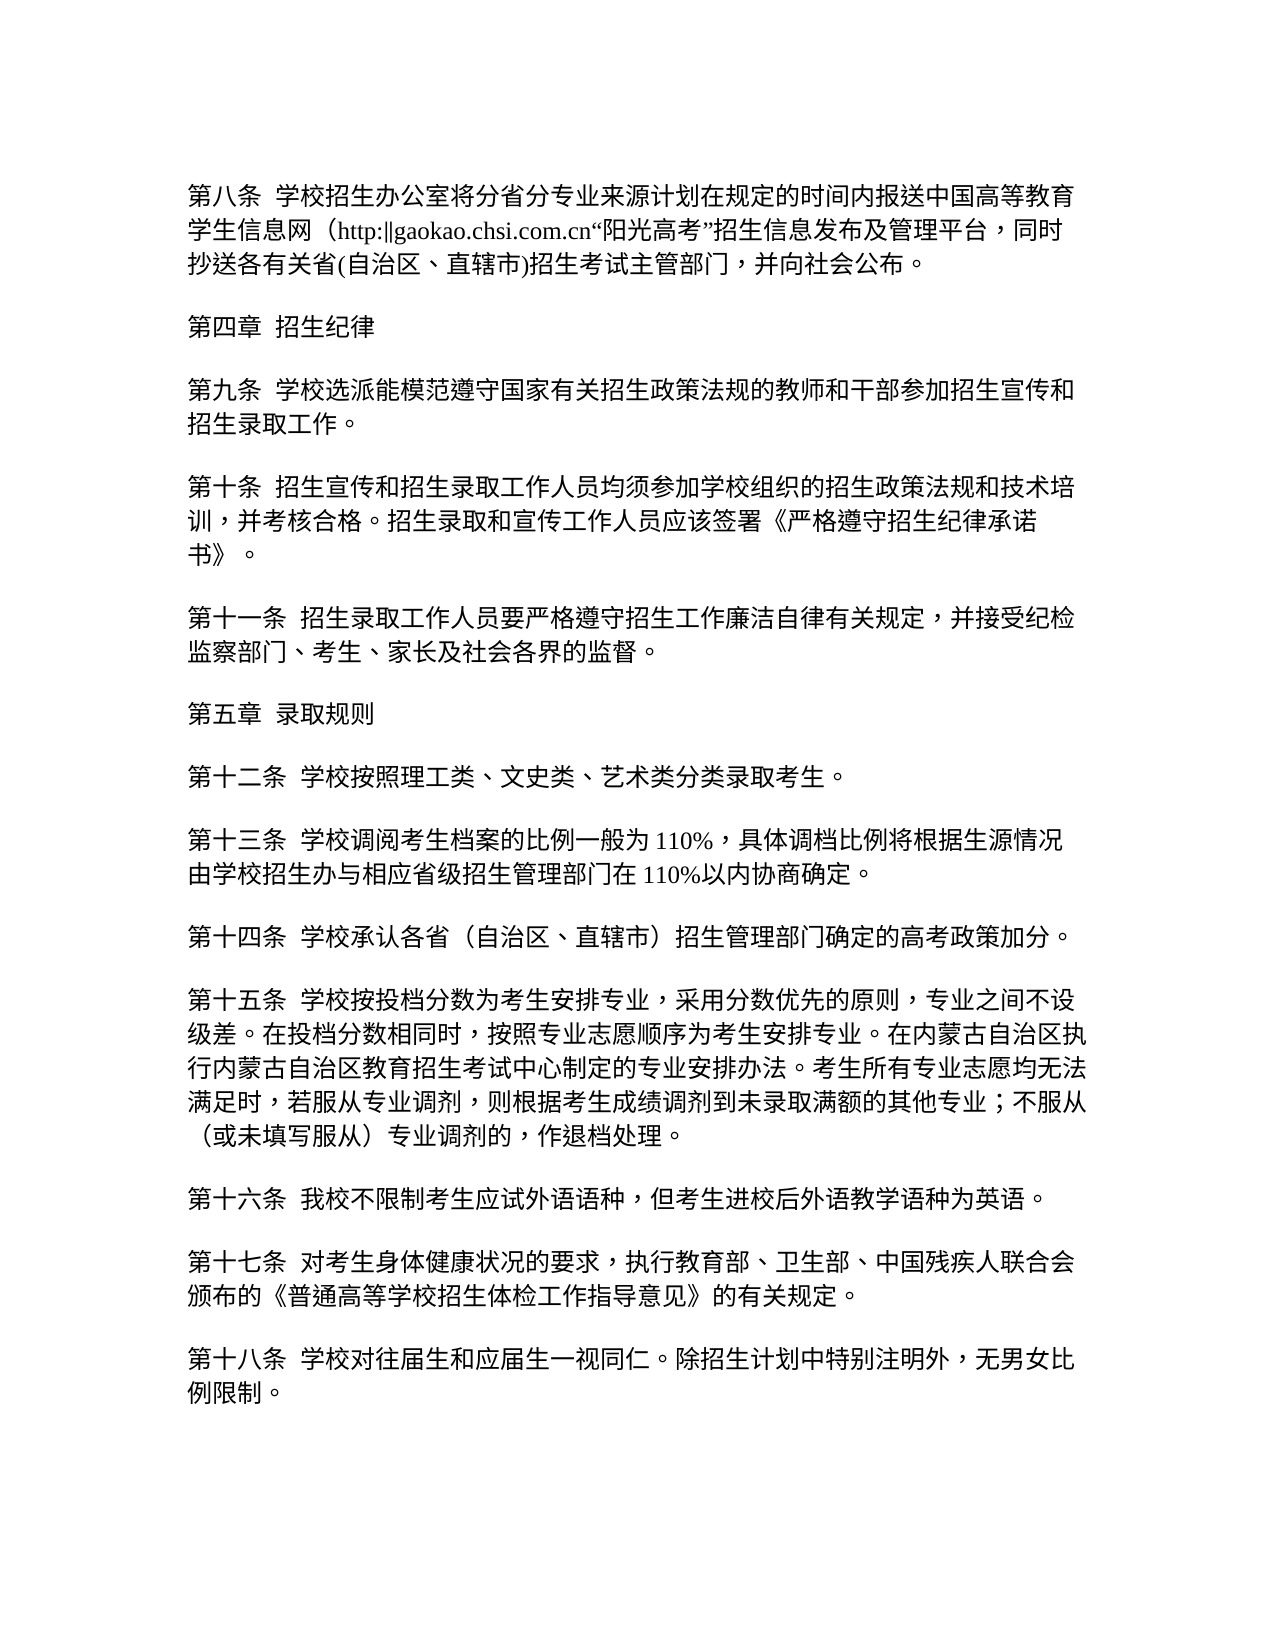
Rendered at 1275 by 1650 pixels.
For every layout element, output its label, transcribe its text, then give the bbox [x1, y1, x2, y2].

text 第十七条 对考生身体健康状况的要求，执行教育部、卫生部、中国残疾人联合会颁布的《普通高等学校招生体检工作指导意见》的有关规定。 [187, 1244, 1087, 1312]
text 第十六条 我校不限制考生应试外语语种，但考生进校后外语教学语种为英语。 [187, 1182, 1087, 1216]
text 第十五条 学校按投档分数为考生安排专业，采用分数优先的原则，专业之间不设级差。在投档分数相同时，按照专业志愿顺序为考生安排专业。在内蒙古自治区执行内蒙古自治区教育招生考试中心制定的专业安排办法。考生所有专业志愿均无法满足时，若服从专业调剂，则根据考生成绩调剂到未录取满额的其他专业；不服从（或未填写服从）专业调剂的，作退档处理。 [187, 982, 1087, 1153]
text 第十二条 学校按照理工类、文史类、艺术类分类录取考生。 [187, 760, 1087, 794]
text 第十一条 招生录取工作人员要严格遵守招生工作廉洁自律有关规定，并接受纪检监察部门、考生、家长及社会各界的监督。 [187, 600, 1087, 668]
text 第八条 学校招生办公室将分省分专业来源计划在规定的时间内报送中国高等教育学生信息网（http:∥gaokao.chsi.com.cn“阳光高考”招生信息发布及管理平台，同时抄送各有关省(自治区、直辖市)招生考试主管部门，并向社会公布。 [187, 179, 1087, 281]
text 第十八条 学校对往届生和应届生一视同仁。除招生计划中特别注明外，无男女比例限制。 [187, 1341, 1087, 1409]
text 第四章 招生纪律 [187, 310, 1087, 344]
text 第十四条 学校承认各省（自治区、直辖市）招生管理部门确定的高考政策加分。 [187, 920, 1087, 954]
text 第十三条 学校调阅考生档案的比例一般为110%，具体调档比例将根据生源情况由学校招生办与相应省级招生管理部门在110%以内协商确定。 [187, 823, 1087, 891]
text 第五章 录取规则 [187, 697, 1087, 731]
text 第十条 招生宣传和招生录取工作人员均须参加学校组织的招生政策法规和技术培训，并考核合格。招生录取和宣传工作人员应该签署《严格遵守招生纪律承诺书》。 [187, 469, 1087, 572]
text 第九条 学校选派能模范遵守国家有关招生政策法规的教师和干部参加招生宣传和招生录取工作。 [187, 372, 1087, 441]
